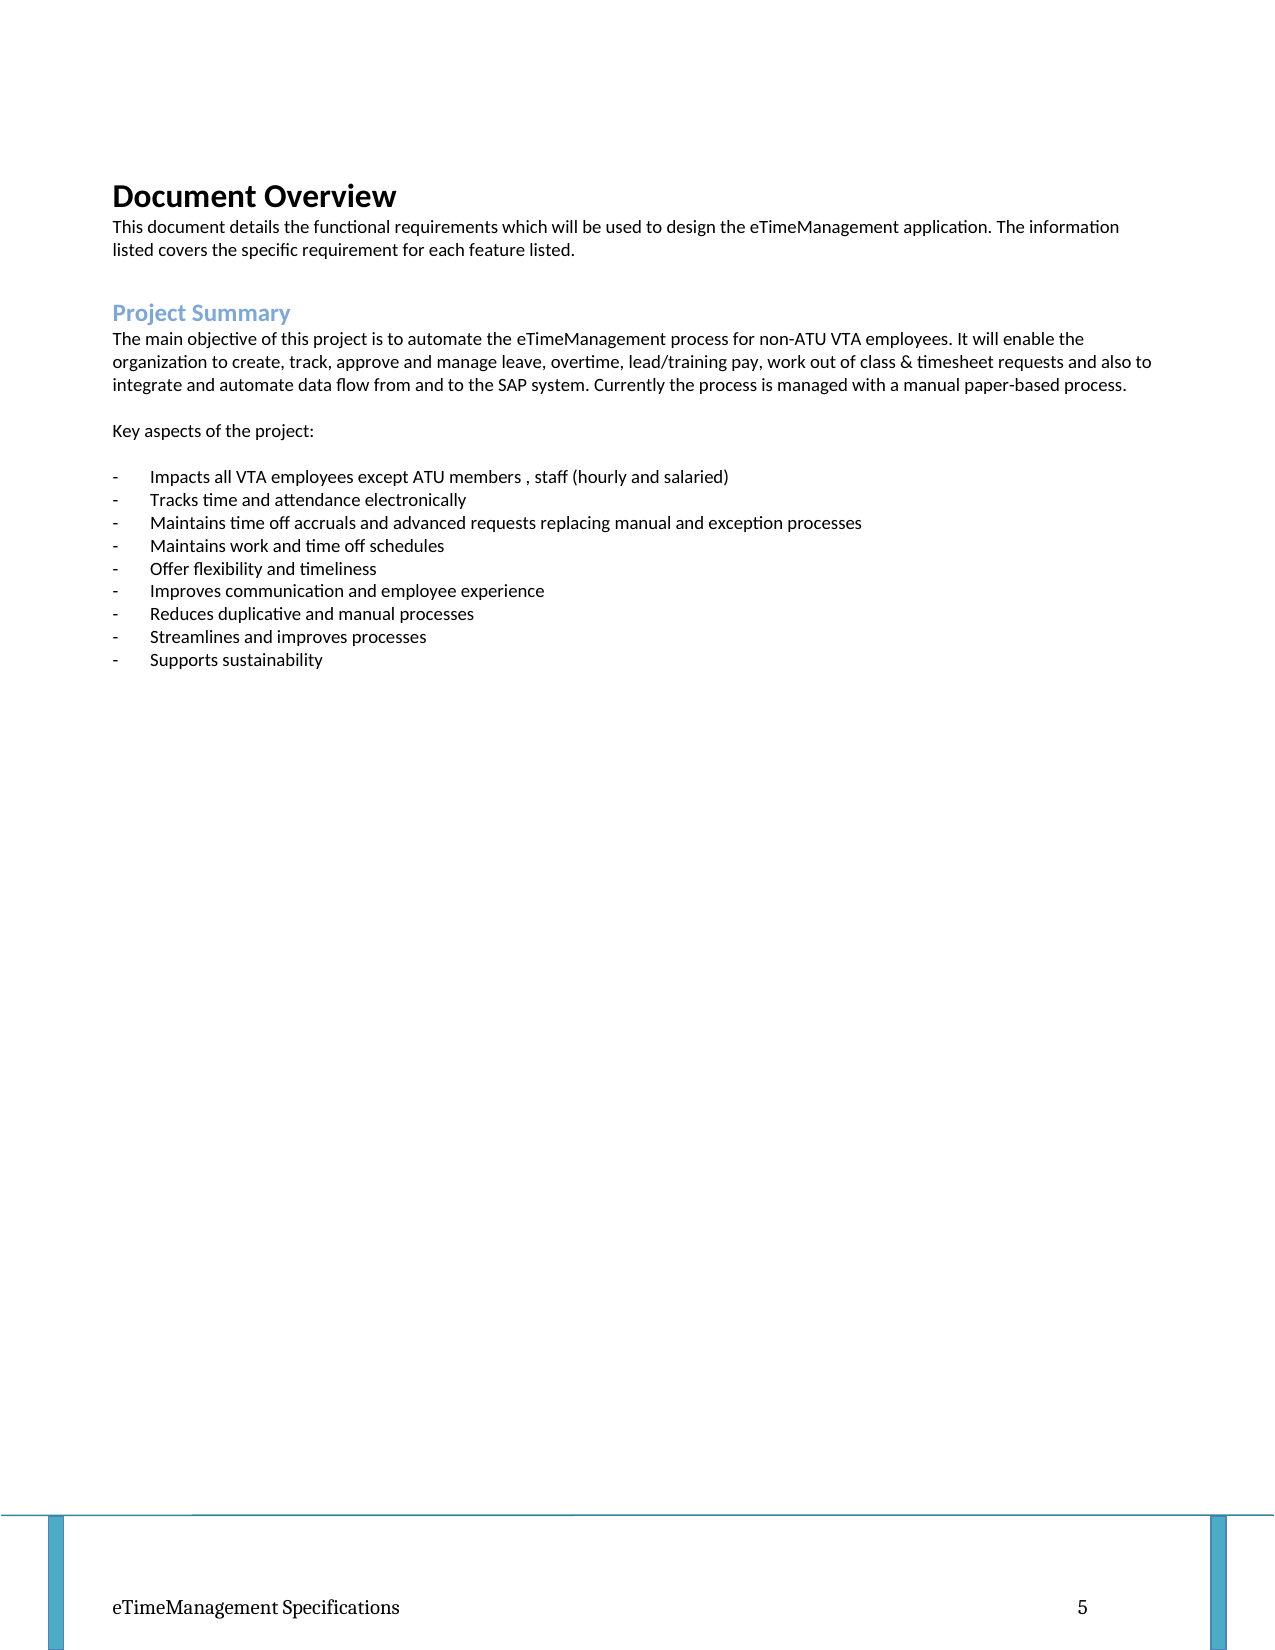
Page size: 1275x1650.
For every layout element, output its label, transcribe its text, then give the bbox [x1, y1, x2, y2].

subtitle Document Overview [112, 175, 1162, 216]
subtitle Project Summary [112, 297, 1162, 327]
text Key aspects of the project: [112, 419, 1162, 442]
list Supports sustainability [112, 648, 1162, 671]
list Maintains work and time off schedules [112, 534, 1162, 557]
list Reduces duplicative and manual processes [112, 602, 1162, 625]
text The main objective of this project is to automate the eTimeManagement process for non-ATU VTA employees. It will enable the organization to create, track, approve and manage leave, overtime, lead/training pay, work out of class & timesheet requests and also to integrate and automate data flow from and to the SAP system. Currently the process is managed with a manual paper-based process. [112, 327, 1162, 396]
list Streamlines and improves processes [112, 625, 1162, 648]
text This document details the functional requirements which will be used to design the eTimeManagement application. The information listed covers the specific requirement for each feature listed. [112, 216, 1162, 262]
list Tracks time and attendance electronically [112, 488, 1162, 511]
list Improves communication and employee experience [112, 579, 1162, 602]
list Impacts all VTA employees except ATU members , staff (hourly and salaried) [112, 465, 1162, 488]
list Offer flexibility and timeliness [112, 557, 1162, 579]
list Maintains time off accruals and advanced requests replacing manual and exception processes [112, 511, 1162, 534]
